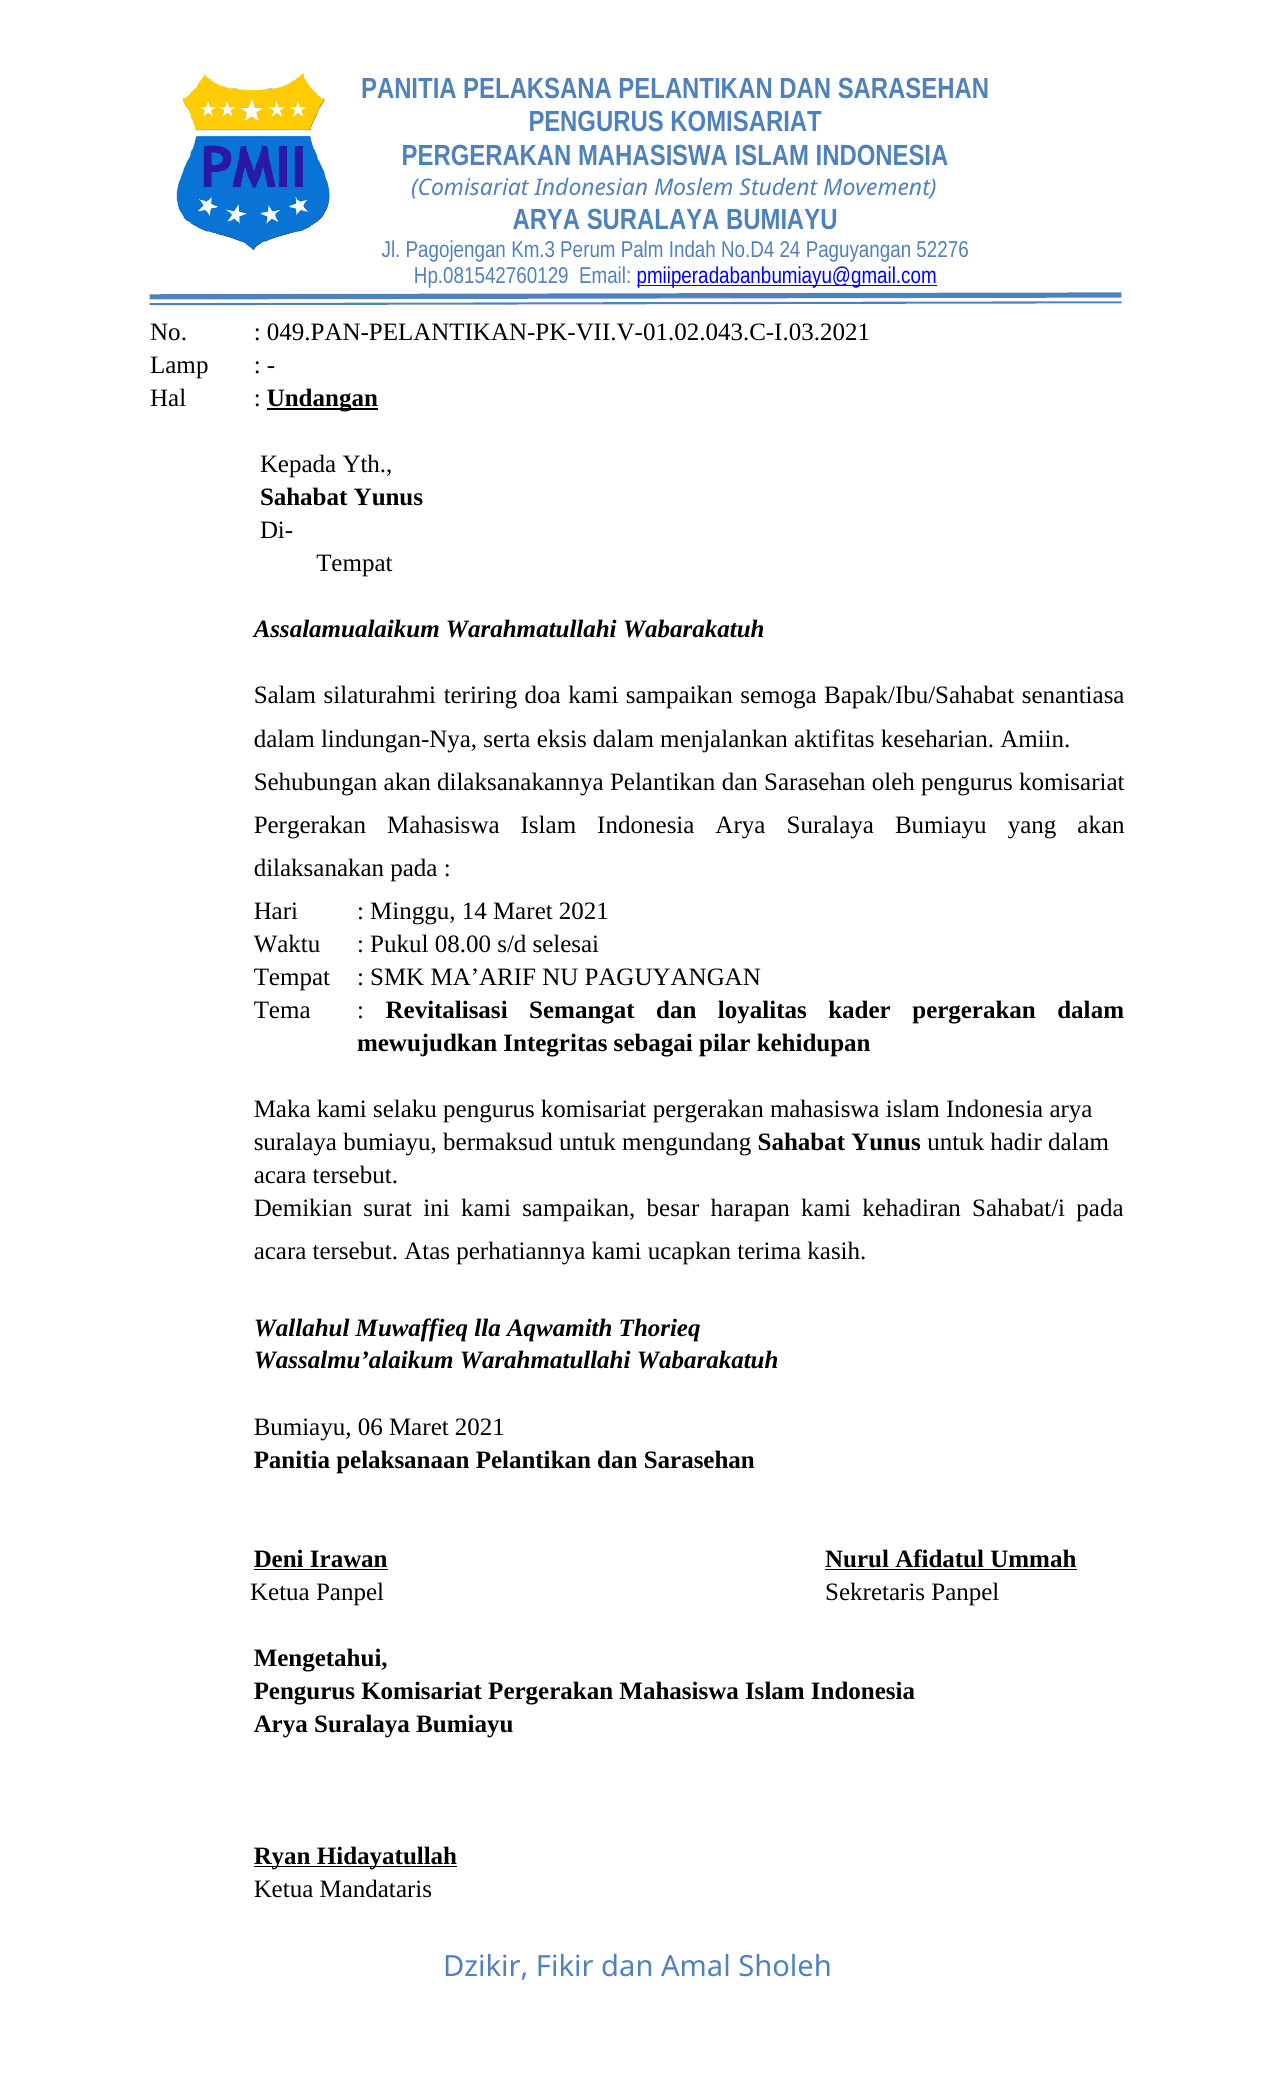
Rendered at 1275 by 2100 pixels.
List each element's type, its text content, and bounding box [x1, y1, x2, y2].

text Tempat : SMK MA’ARIF NU PAGUYANGAN [253, 962, 1125, 991]
text Lamp : - [150, 350, 1125, 379]
text Sahabat Yunus [150, 482, 1125, 511]
text Waktu : Pukul 08.00 s/d selesai [253, 929, 1125, 958]
text Salam silaturahmi teriring doa kami sampaikan semoga Bapak/Ibu/Sahabat senantiasa dalam lindungan-Nya, serta eksis dalam menjalankan aktifitas keseharian. Amiin. [253, 681, 1125, 752]
text Demikian surat ini kami sampaikan, besar harapan kami kehadiran Sahabat/i pada acara tersebut. Atas perhatiannya kami ucapkan terima kasih. [253, 1193, 1125, 1265]
text Tema : Revitalisasi Semangat dan loyalitas kader pergerakan dalam mewujudkan Integritas sebagai pilar kehidupan [253, 995, 1125, 1057]
text Ryan Hidayatullah [150, 1841, 1125, 1870]
text Hal : Undangan [150, 383, 1125, 412]
text Ketua Mandataris [150, 1874, 1125, 1903]
text Di- [150, 515, 1125, 544]
text Ketua Panpel Sekretaris Panpel [150, 1577, 1125, 1606]
text Hari : Minggu, 14 Maret 2021 [253, 896, 1125, 925]
text Wassalmu’alaikum Warahmatullahi Wabarakatuh [150, 1346, 1125, 1374]
text Assalamualaikum Warahmatullahi Wabarakatuh [150, 614, 1125, 643]
text Arya Suralaya Bumiayu [150, 1709, 1125, 1738]
text Wallahul Muwaffieq lla Aqwamith Thorieq [150, 1313, 1125, 1341]
text No. : 049.PAN-PELANTIKAN-PK-VII.V-01.02.043.C-I.03.2021 [150, 317, 1125, 346]
picture [162, 68, 339, 252]
text Pengurus Komisariat Pergerakan Mahasiswa Islam Indonesia [150, 1676, 1125, 1704]
text Sehubungan akan dilaksanakannya Pelantikan dan Sarasehan oleh pengurus komisariat Pergerakan Mahasiswa Islam Indonesia Arya Suralaya Bumiayu yang akan dilaksanakan pada : [253, 767, 1125, 882]
text Tempat [150, 548, 1125, 577]
text Mengetahui, [150, 1643, 1125, 1672]
text Panitia pelaksanaan Pelantikan dan Sarasehan [150, 1445, 1125, 1473]
text Deni Irawan Nurul Afidatul Ummah [150, 1544, 1125, 1572]
text Maka kami selaku pengurus komisariat pergerakan mahasiswa islam Indonesia arya suralaya bumiayu, bermaksud untuk mengundang Sahabat Yunus untuk hadir dalam acara tersebut. [253, 1094, 1125, 1189]
text Bumiayu, 06 Maret 2021 [150, 1412, 1125, 1440]
text Kepada Yth., [150, 449, 1125, 478]
